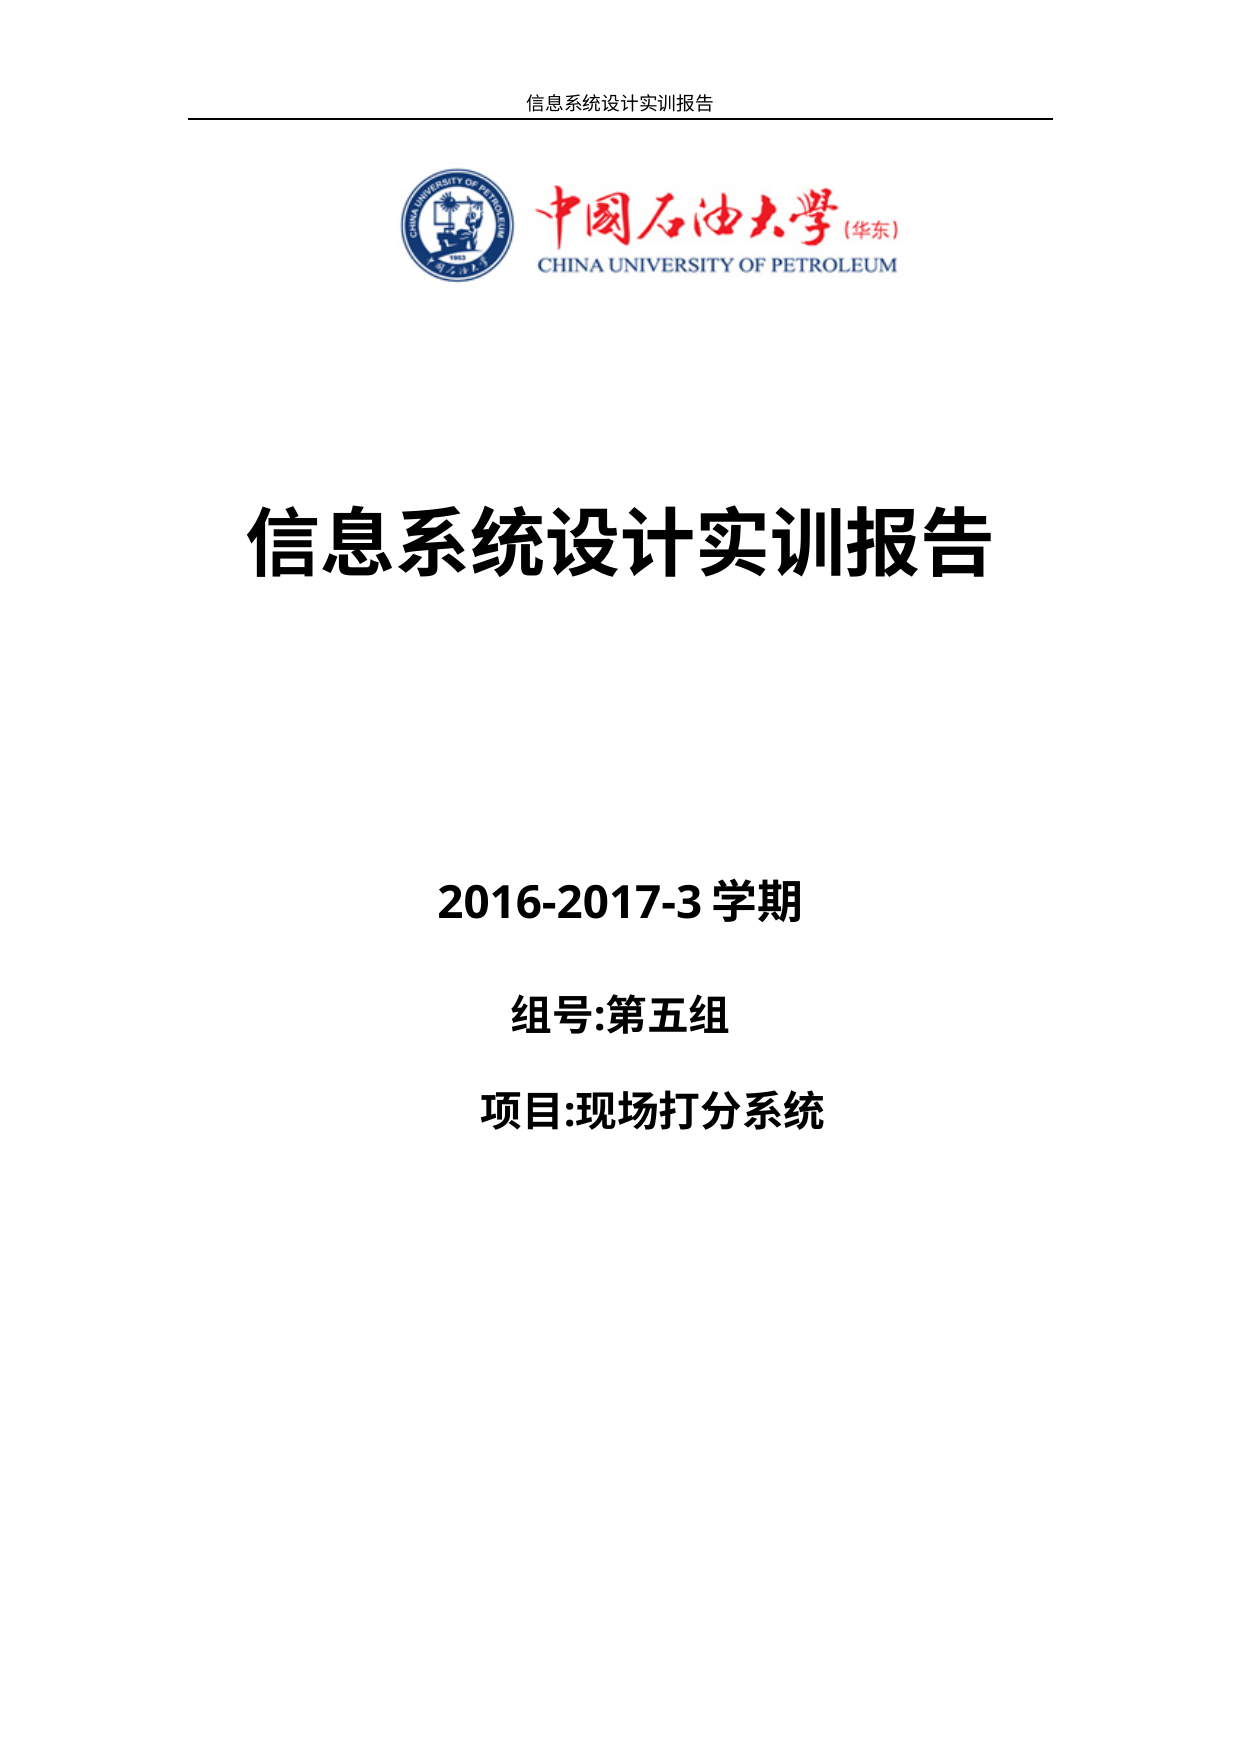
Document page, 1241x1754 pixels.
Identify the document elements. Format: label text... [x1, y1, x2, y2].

text 信息系统设计实训报告 [187, 473, 1053, 603]
text 2016-2017-3学期 [187, 849, 1053, 947]
picture [316, 162, 924, 295]
text 组号:第五组 [187, 980, 1053, 1045]
text 项目:现场打分系统 [187, 1075, 1053, 1140]
